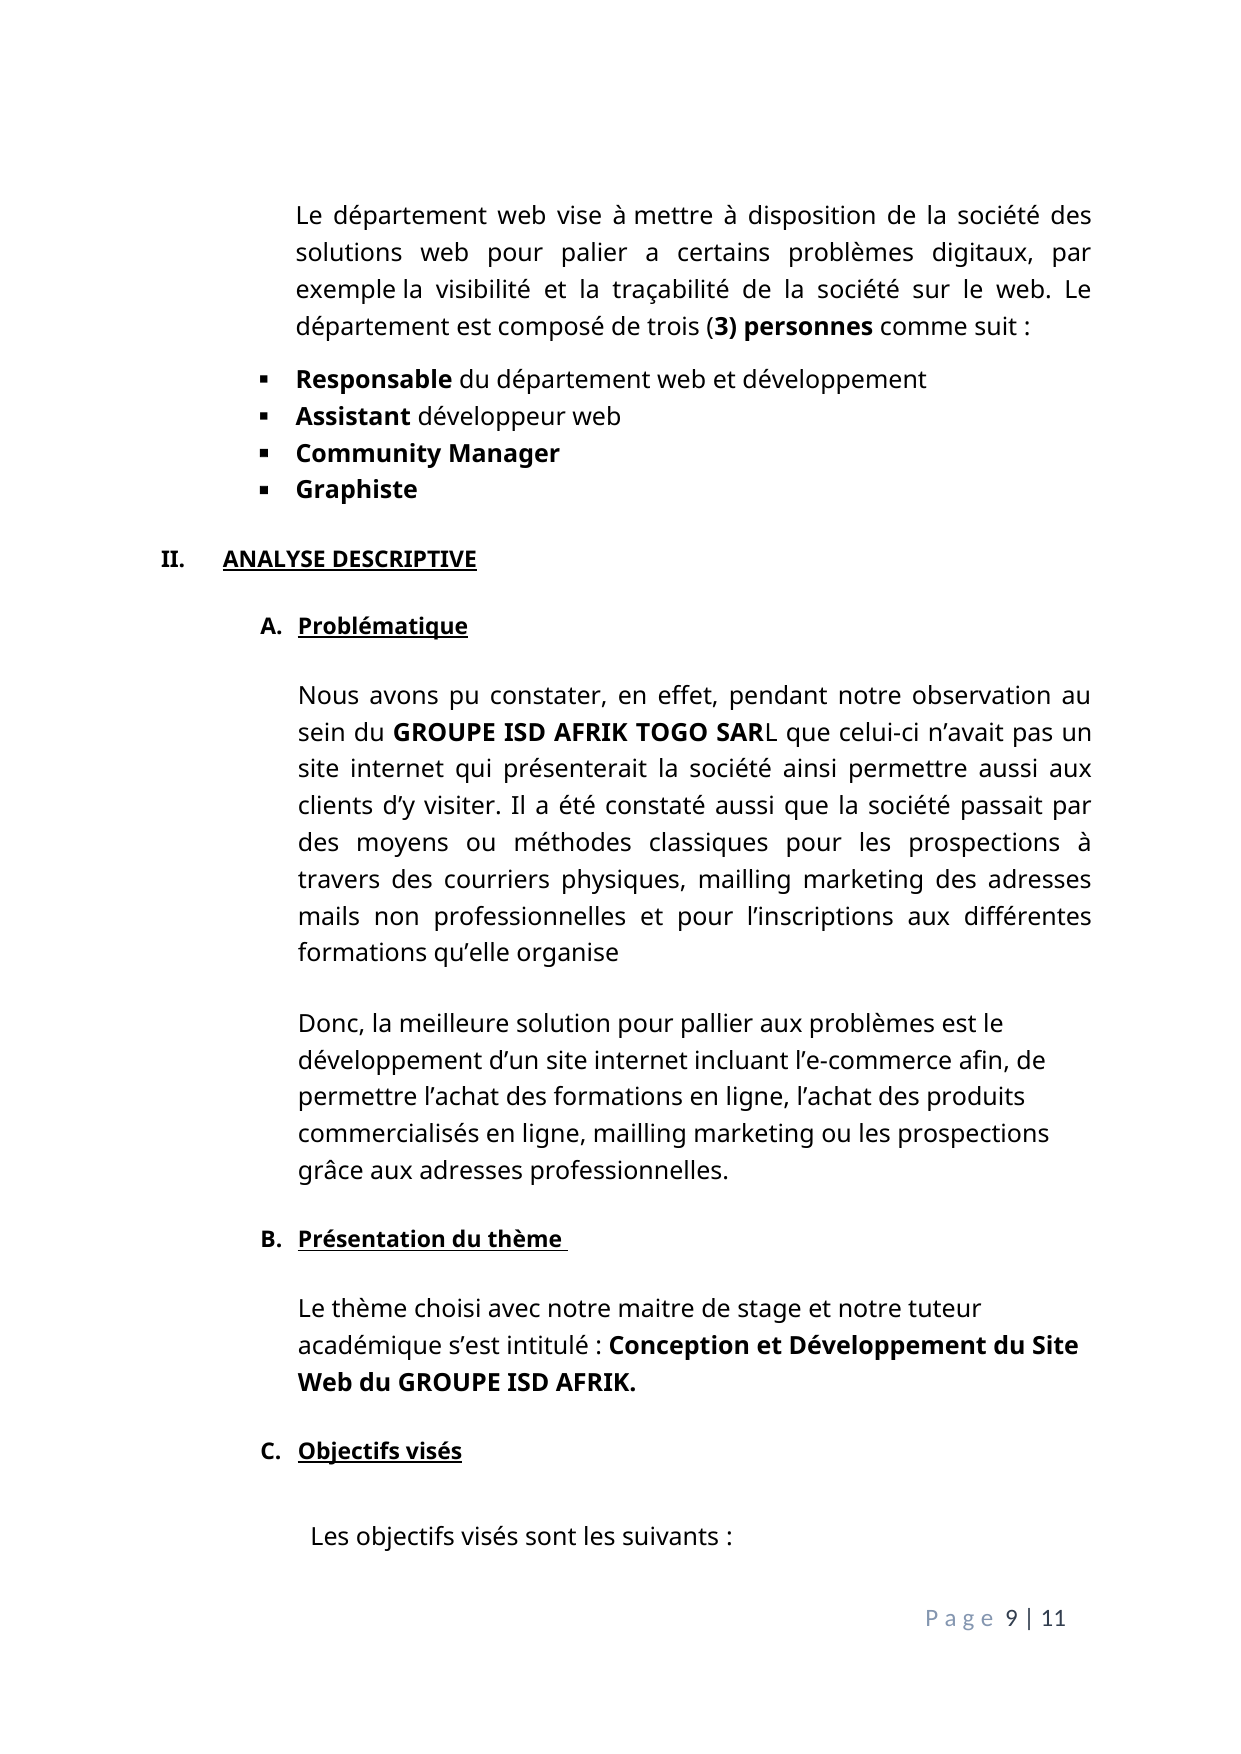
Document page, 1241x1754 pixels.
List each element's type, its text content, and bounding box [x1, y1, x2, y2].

list Responsable du département web et développement [258, 362, 1093, 396]
list Présentation du thème [260, 1223, 1093, 1254]
list Community Manager [258, 435, 1093, 469]
list Graphiste [258, 472, 1093, 506]
text Les objectifs visés sont les suivants : [310, 1519, 1093, 1553]
text Le département web vise à mettre à disposition de la société des solutions web pour palier a certains problèmes digitaux, par exemple la visibilité et la traçabilité de la société sur le web. Le département est composé de trois (3) personnes comme suit : [295, 198, 1093, 342]
list ANALYSE DESCRIPTIVE [185, 543, 1093, 574]
list Nous avons pu constater, en effet, pendant notre observation au sein du GROUPE ISD AFRIK TOGO SARL que celui-ci n’avait pas un site internet qui présenterait la société ainsi permettre aussi aux clients d’y visiter. Il a été constaté aussi que la société passait par des moyens ou méthodes classiques pour les prospections à travers des courriers physiques, mailling marketing des adresses mails non professionnelles et pour l’inscriptions aux différentes formations qu’elle organise [298, 678, 1093, 969]
list Donc, la meilleure solution pour pallier aux problèmes est le développement d’un site internet incluant l’e-commerce afin, de permettre l’achat des formations en ligne, l’achat des produits commercialisés en ligne, mailling marketing ou les prospections grâce aux adresses professionnelles. [298, 1006, 1093, 1187]
list Assistant développeur web [258, 398, 1093, 433]
list Problématique [260, 610, 1093, 641]
list Le thème choisi avec notre maitre de stage et notre tuteur académique s’est intitulé : Conception et Développement du Site Web du GROUPE ISD AFRIK. [298, 1291, 1093, 1398]
list Objectifs visés [260, 1435, 1093, 1466]
